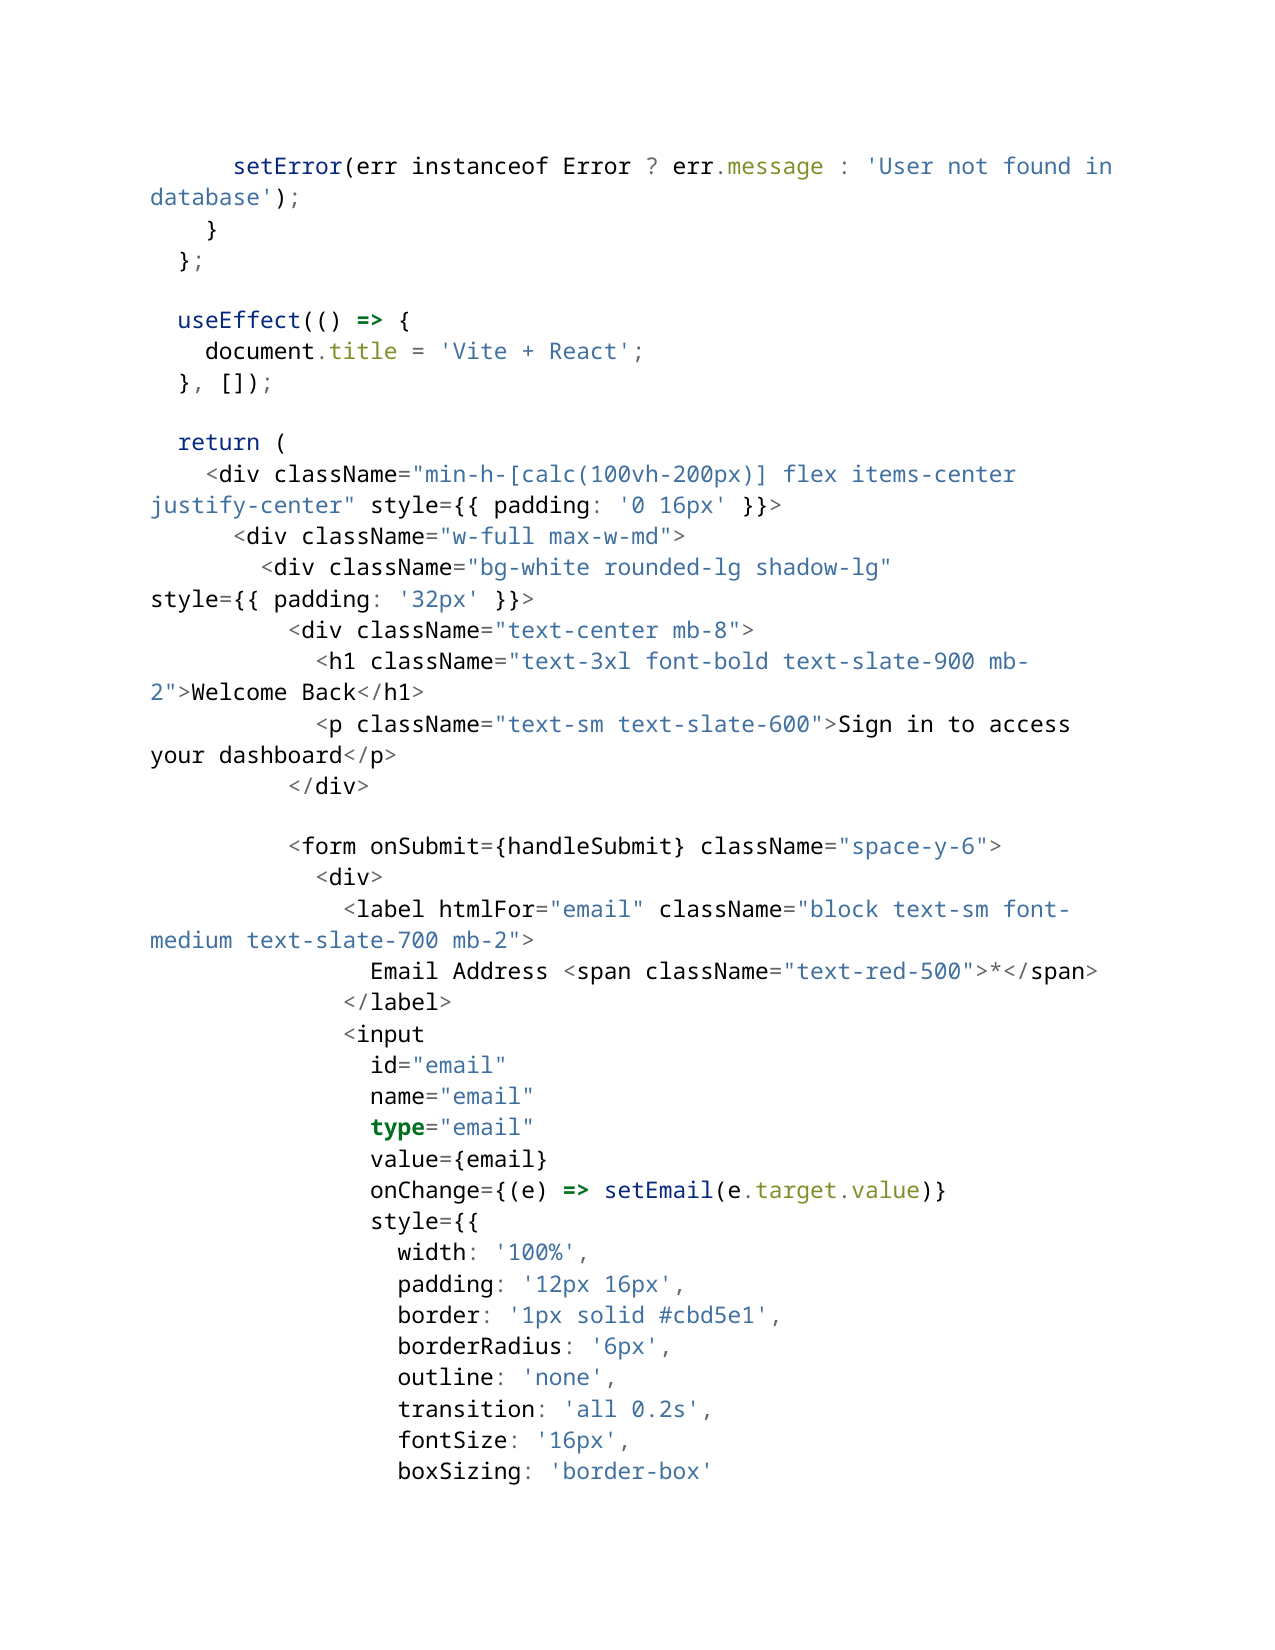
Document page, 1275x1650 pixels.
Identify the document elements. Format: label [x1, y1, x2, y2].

text [150, 150, 1125, 1486]
